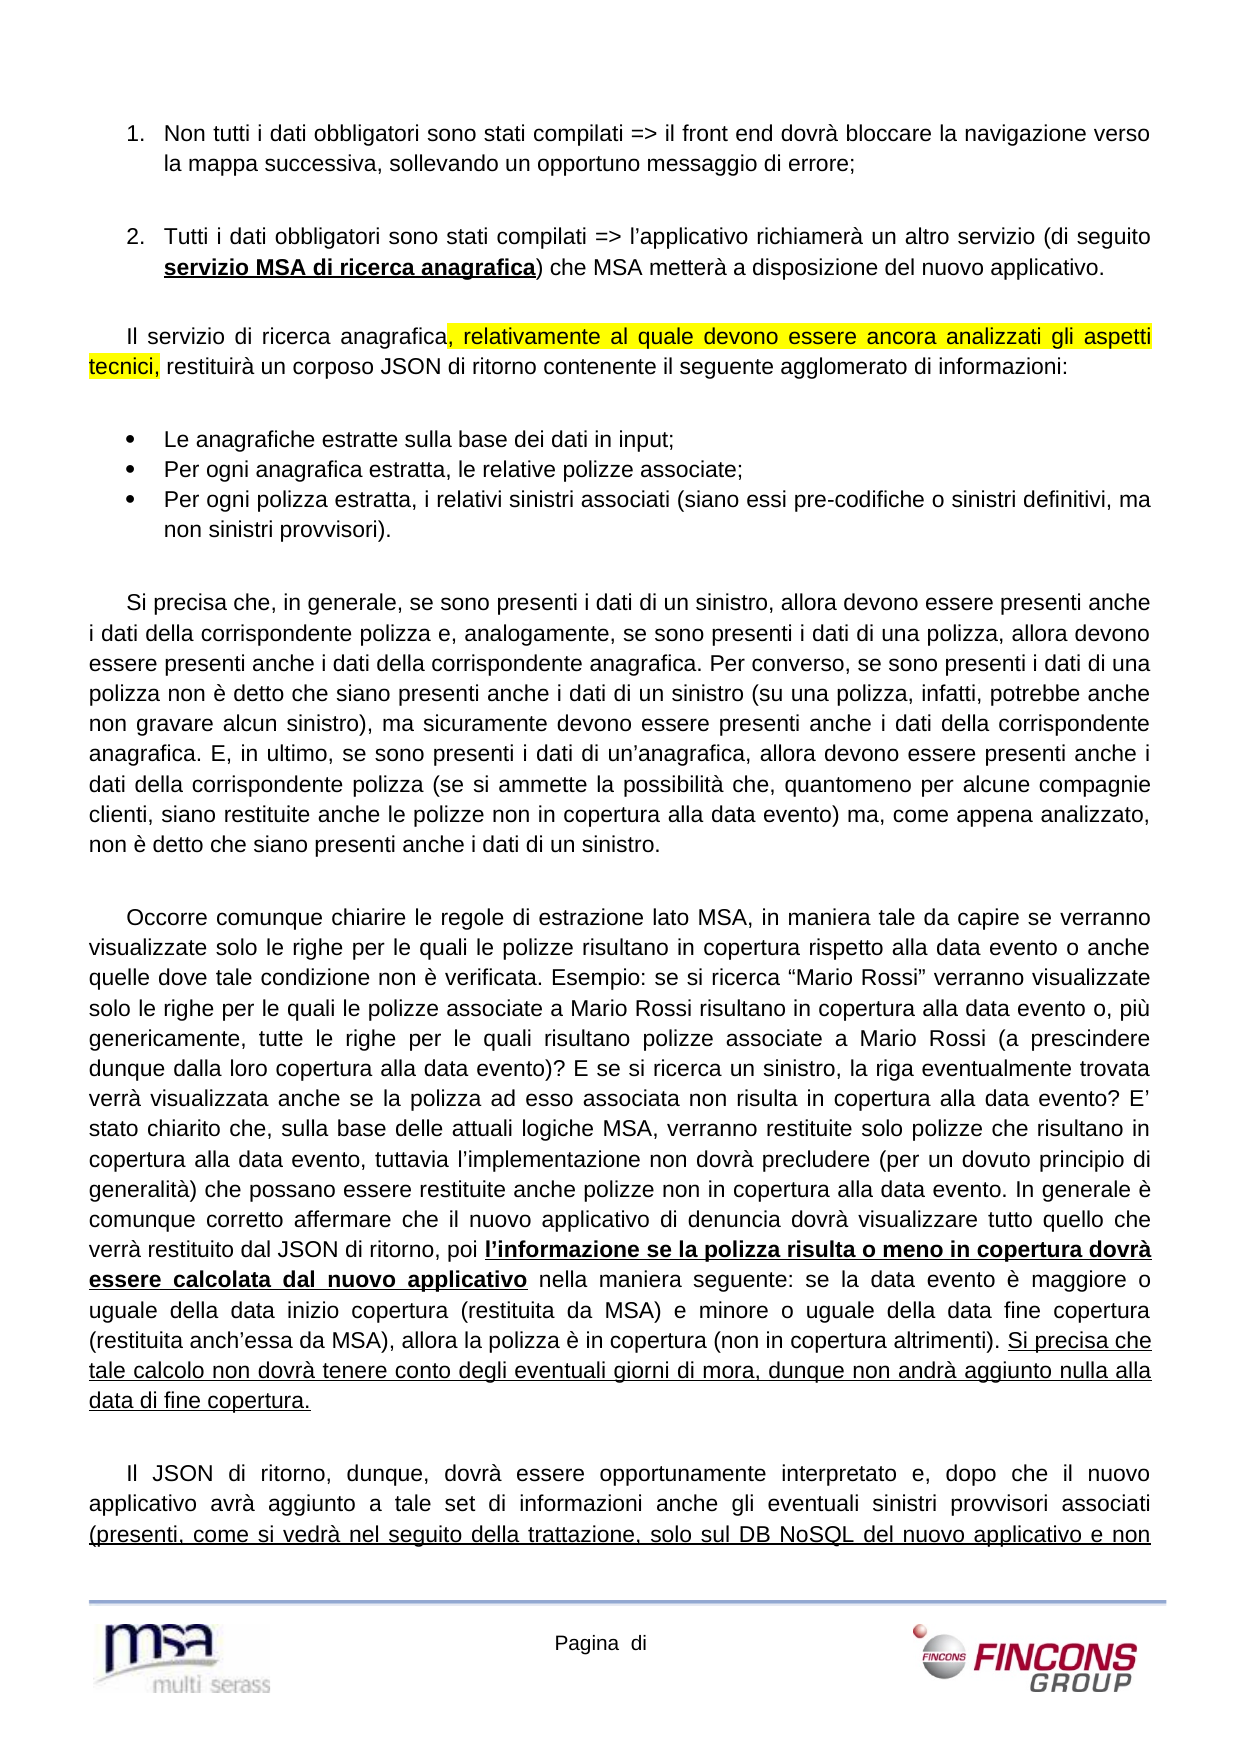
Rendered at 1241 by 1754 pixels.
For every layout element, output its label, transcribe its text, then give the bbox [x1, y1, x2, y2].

text Occorre comunque chiarire le regole di estrazione lato MSA, in maniera tale da capire se verranno visualizzate solo le righe per le quali le polizze risultano in copertura rispetto alla data evento o anche quelle dove tale condizione non è verificata. Esempio: se si ricerca “Mario Rossi” verranno visualizzate solo le righe per le quali le polizze associate a Mario Rossi risultano in copertura alla data evento o, più genericamente, tutte le righe per le quali risultano polizze associate a Mario Rossi (a prescindere dunque dalla loro copertura alla data evento)? E se si ricerca un sinistro, la riga eventualmente trovata verrà visualizzata anche se la polizza ad esso associata non risulta in copertura alla data evento? E’ stato chiarito che, sulla base delle attuali logiche MSA, verranno restituite solo polizze che risultano in copertura alla data evento, tuttavia l’implementazione non dovrà precludere (per un dovuto principio di generalità) che possano essere restituite anche polizze non in copertura alla data evento. In generale è comunque corretto affermare che il nuovo applicativo di denuncia dovrà visualizzare tutto quello che verrà restituito dal JSON di ritorno, poi l’informazione se la polizza risulta o meno in copertura dovrà essere calcolata dal nuovo applicativo nella maniera seguente: se la data evento è maggiore o uguale della data inizio copertura (restituita da MSA) e minore o uguale della data fine copertura (restituita anch’essa da MSA), allora la polizza è in copertura (non in copertura altrimenti). Si precisa che tale calcolo non dovrà tenere conto degli eventuali giorni di mora, dunque non andrà aggiunto nulla alla data di fine copertura. [89, 904, 1152, 1380]
list Tutti i dati obbligatori sono stati compilati => l’applicativo richiamerà un altro servizio (di seguito servizio MSA di ricerca anagrafica) che MSA metterà a disposizione del nuovo applicativo. [126, 223, 1152, 280]
text Il servizio di ricerca anagrafica, relativamente al quale devono essere ancora analizzati gli aspetti tecnici, restituirà un corposo JSON di ritorno contenente il seguente agglomerato di informazioni: [89, 323, 1152, 379]
list Per ogni polizza estratta, i relativi sinistri associati (siano essi pre-codifiche o sinistri definitivi, ma non sinistri provvisori). [126, 486, 1152, 543]
list Non tutti i dati obbligatori sono stati compilati => il front end dovrà bloccare la navigazione verso la mappa successiva, sollevando un opportuno messaggio di errore; [126, 120, 1152, 177]
picture [913, 1624, 1138, 1692]
picture [93, 1624, 271, 1693]
list Le anagrafiche estratte sulla base dei dati in input; [126, 426, 1152, 452]
text Si precisa che, in generale, se sono presenti i dati di un sinistro, allora devono essere presenti anche i dati della corrispondente polizza e, analogamente, se sono presenti i dati di una polizza, allora devono essere presenti anche i dati della corrispondente anagrafica. Per converso, se sono presenti i dati di una polizza non è detto che siano presenti anche i dati di un sinistro (su una polizza, infatti, potrebbe anche non gravare alcun sinistro), ma sicuramente devono essere presenti anche i dati della corrispondente anagrafica. E, in ultimo, se sono presenti i dati di un’anagrafica, allora devono essere presenti anche i dati della corrispondente polizza (se si ammette la possibilità che, quantomeno per alcune compagnie clienti, siano restituite anche le polizze non in copertura alla data evento) ma, come appena analizzato, non è detto che siano presenti anche i dati di un sinistro. [89, 589, 1152, 857]
picture [88, 1600, 1167, 1606]
list Per ogni anagrafica estratta, le relative polizze associate; [126, 456, 1152, 482]
